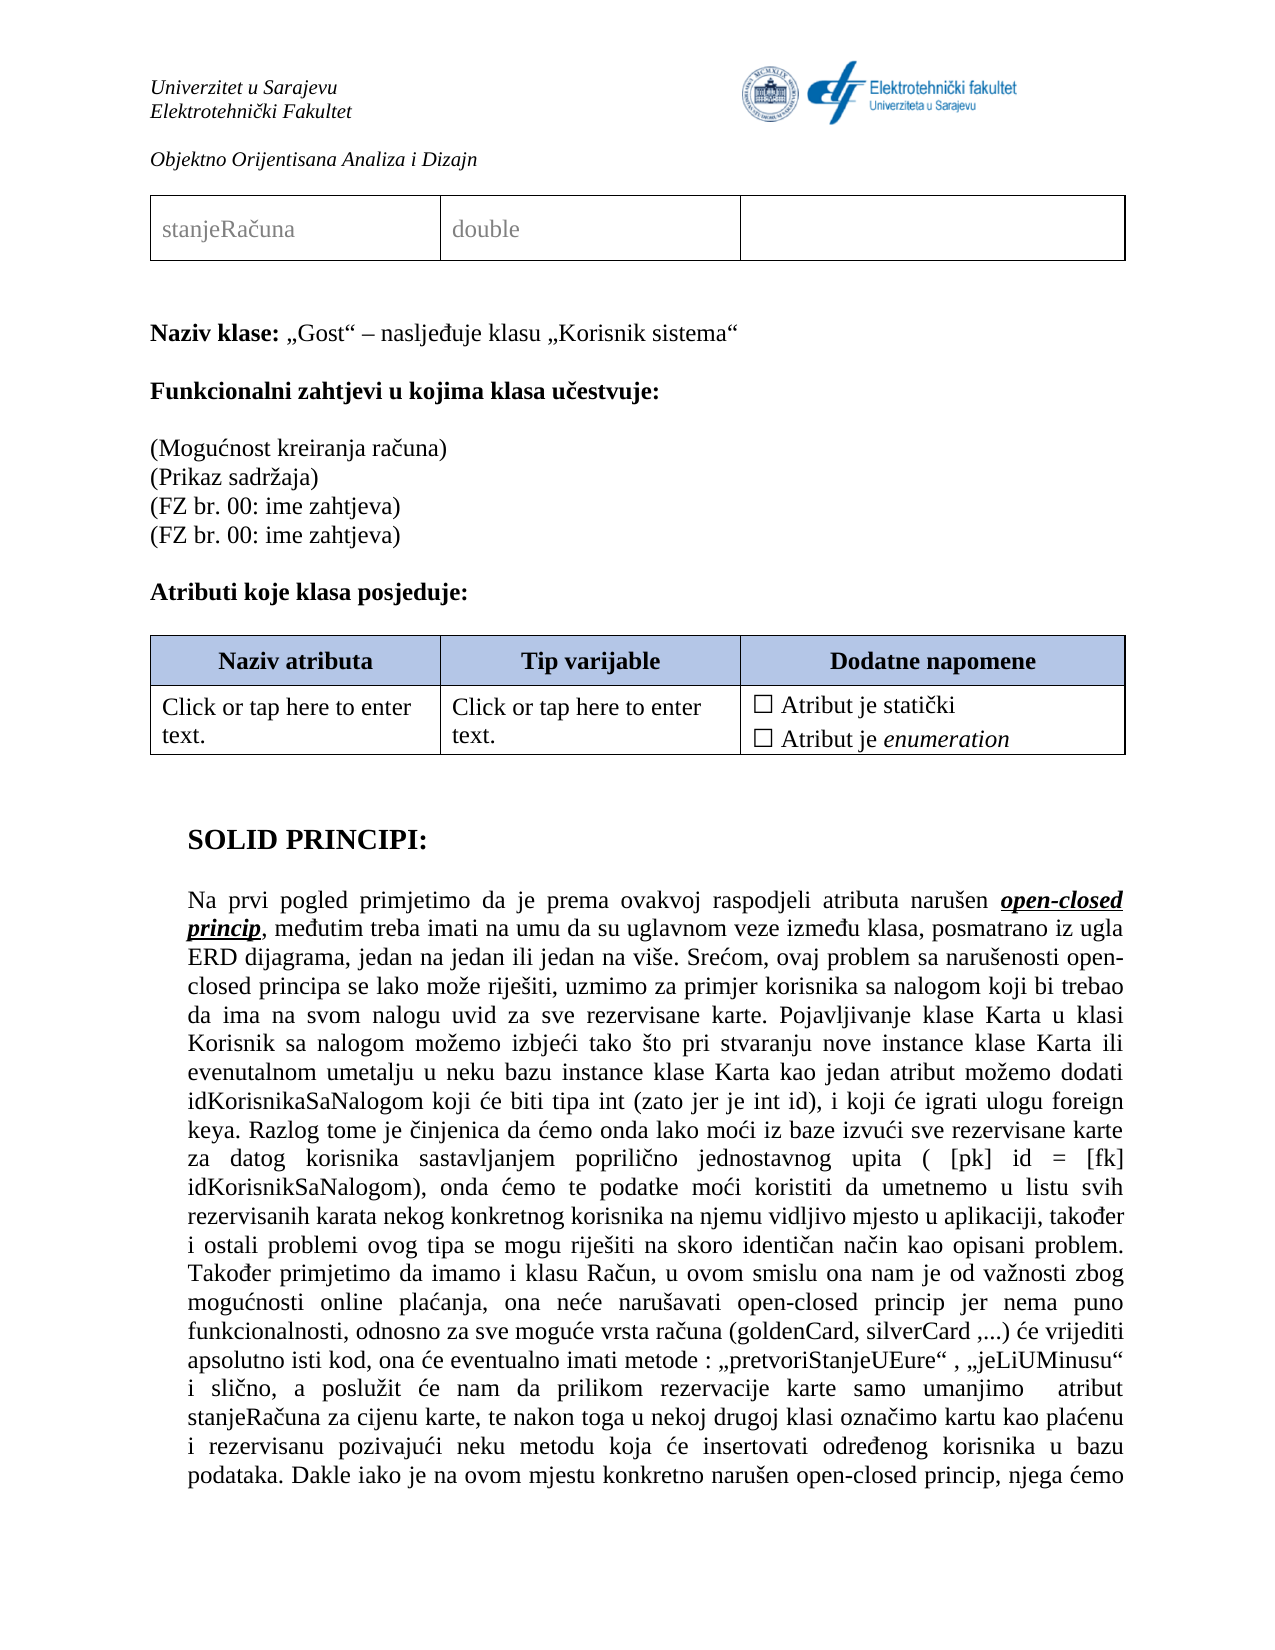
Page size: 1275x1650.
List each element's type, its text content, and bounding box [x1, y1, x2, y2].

table_cell stanjeRačuna [151, 196, 440, 260]
text Atributi koje klasa posjeduje: [150, 577, 1125, 606]
text SOLID PRINCIPI: [187, 822, 1125, 856]
picture [736, 57, 1022, 129]
table_cell [741, 196, 1124, 260]
table_cell double [441, 196, 740, 260]
table_header Tip varijable [441, 636, 740, 685]
text Naziv klase: [150, 318, 1125, 347]
table_header Dodatne napomene [741, 636, 1124, 685]
text Funkcionalni zahtjevi u kojima klasa učestvuje: [150, 376, 1125, 405]
table_header Naziv atributa [151, 636, 440, 685]
table_cell Atribut je statički Atribut je enumeration [741, 686, 1124, 754]
